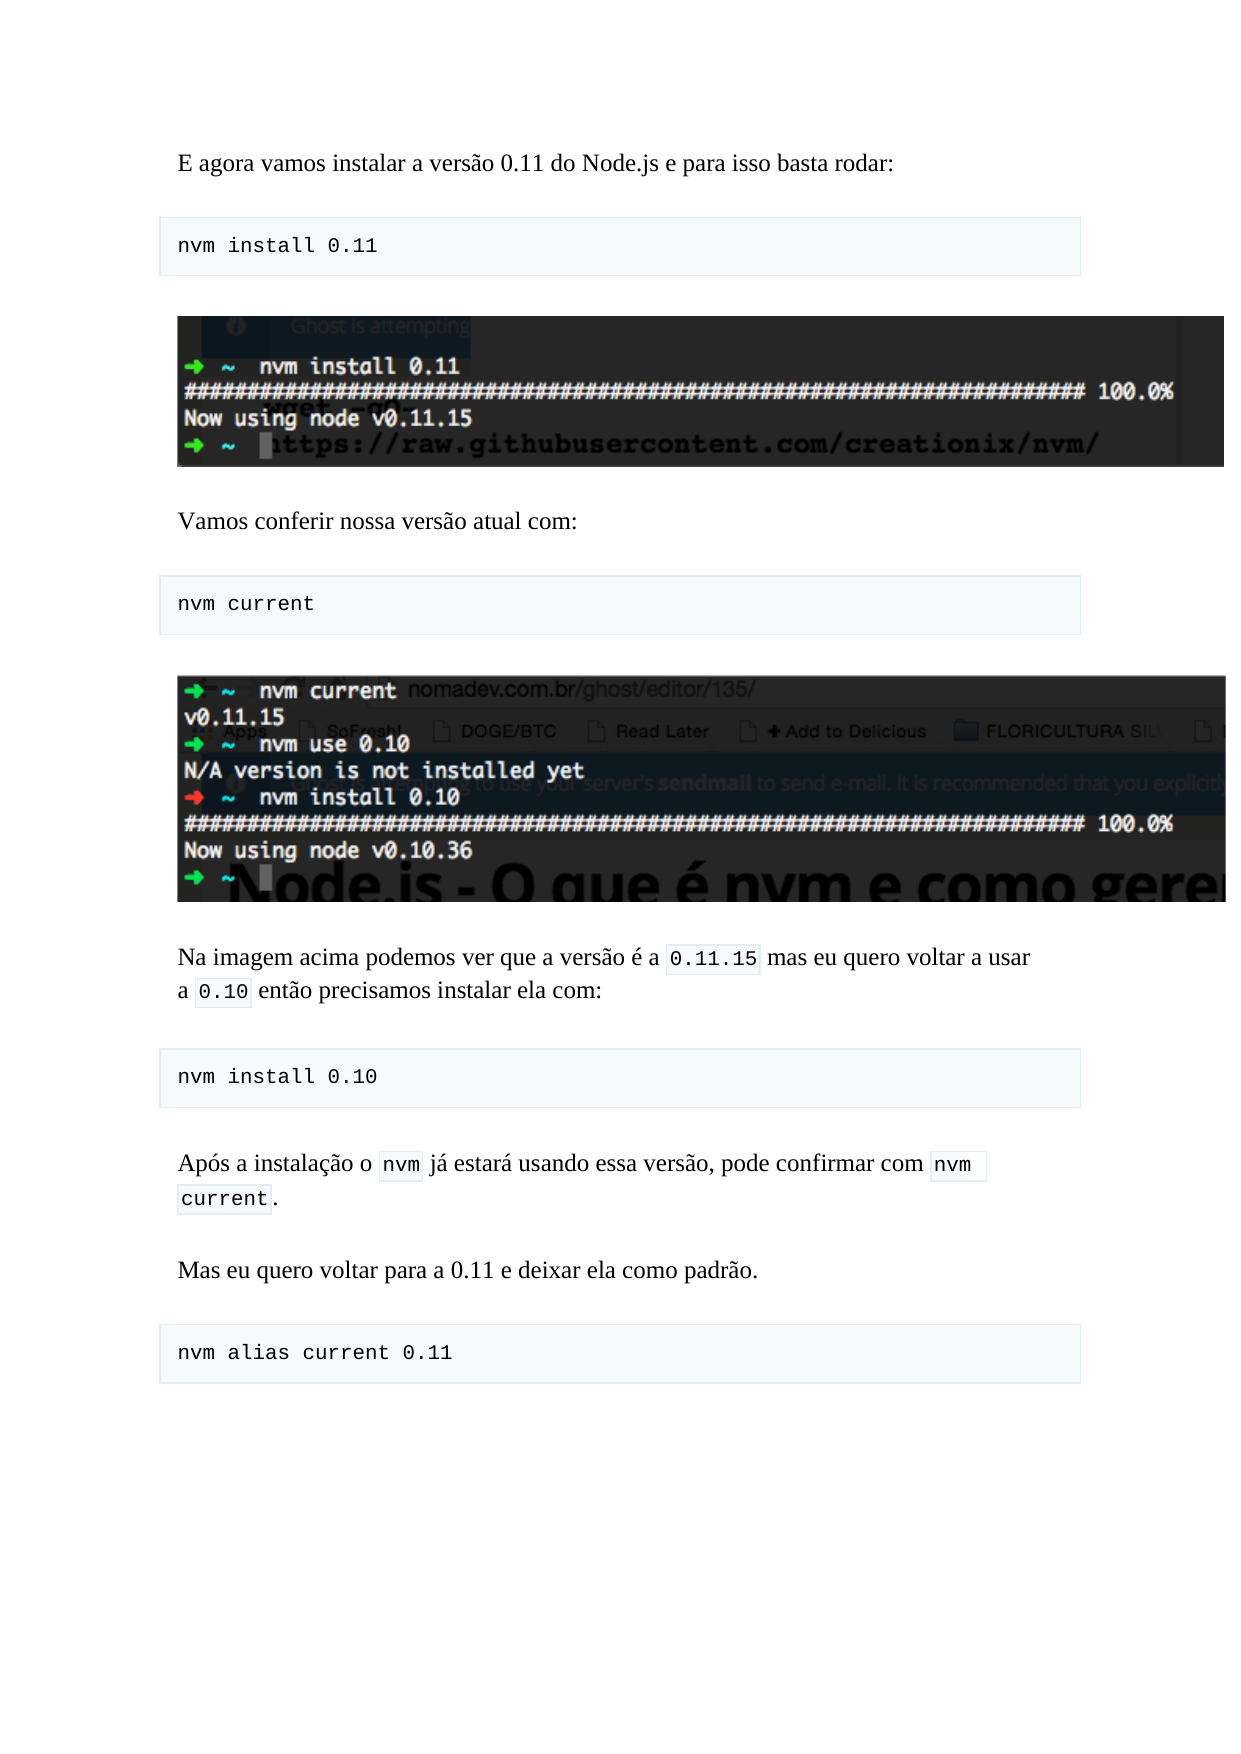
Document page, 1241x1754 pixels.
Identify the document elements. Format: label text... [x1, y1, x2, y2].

text nvm alias current 0.11 [161, 1325, 1080, 1382]
text nvm current [161, 577, 1080, 634]
text Mas eu quero voltar para a 0.11 e deixar ela como padrão. [177, 1255, 1063, 1284]
text E agora vamos instalar a versão 0.11 do Node.js e para isso basta rodar: [177, 148, 1063, 176]
text Vamos conferir nossa versão atual com: [177, 506, 1063, 535]
text nvm install 0.11 [161, 218, 1080, 275]
text Após a instalação o nvm já estará usando essa versão, pode confirmar com nvm current. [177, 1148, 1063, 1215]
text Na imagem acima podemos ver que a versão é a 0.11.15 mas eu quero voltar a usar a 0.10 então precisamos instalar ela com: [177, 942, 1063, 1008]
picture [177, 675, 1226, 902]
picture [177, 316, 1224, 467]
text nvm install 0.10 [161, 1050, 1080, 1107]
